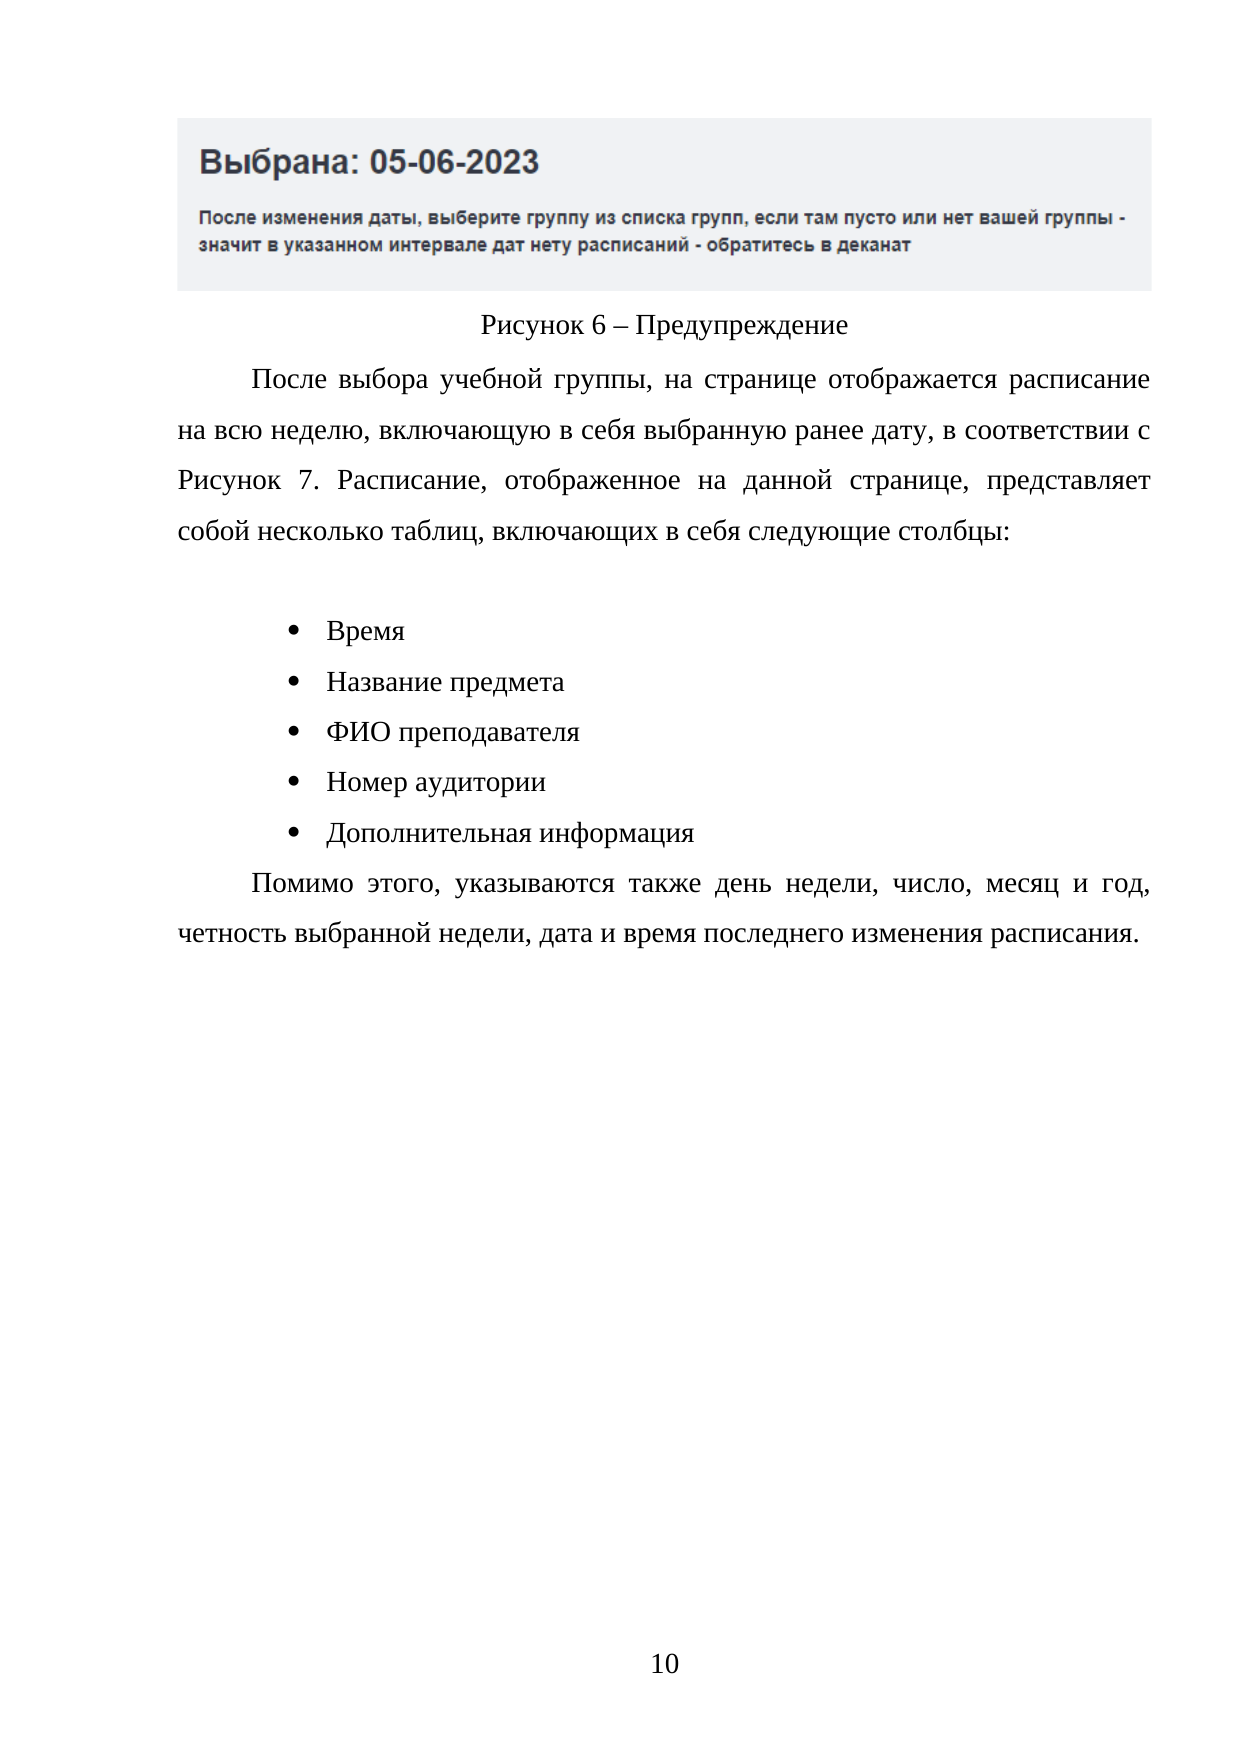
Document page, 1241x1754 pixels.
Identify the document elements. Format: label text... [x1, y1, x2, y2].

list Номер аудитории [288, 764, 1152, 798]
list Время [288, 613, 1152, 647]
list Дополнительная информация [288, 815, 1152, 848]
list ФИО преподавателя [288, 714, 1152, 748]
list После выбора учебной группы, на странице отображается расписание на всю неделю, включающую в себя выбранную ранее дату, в соответствии с рисунком 7. Расписание, отображенное на данной странице, представляет собой несколько таблиц, включающих в себя следующие столбцы: [177, 362, 1152, 546]
list Название предмета [288, 664, 1152, 697]
list Помимо этого, указываются также день недели, число, месяц и год, четность выбранной недели, дата и время последнего изменения расписания. [177, 865, 1152, 949]
picture [177, 118, 1152, 291]
text Рисунок 6 – Предупреждение [177, 307, 1152, 341]
